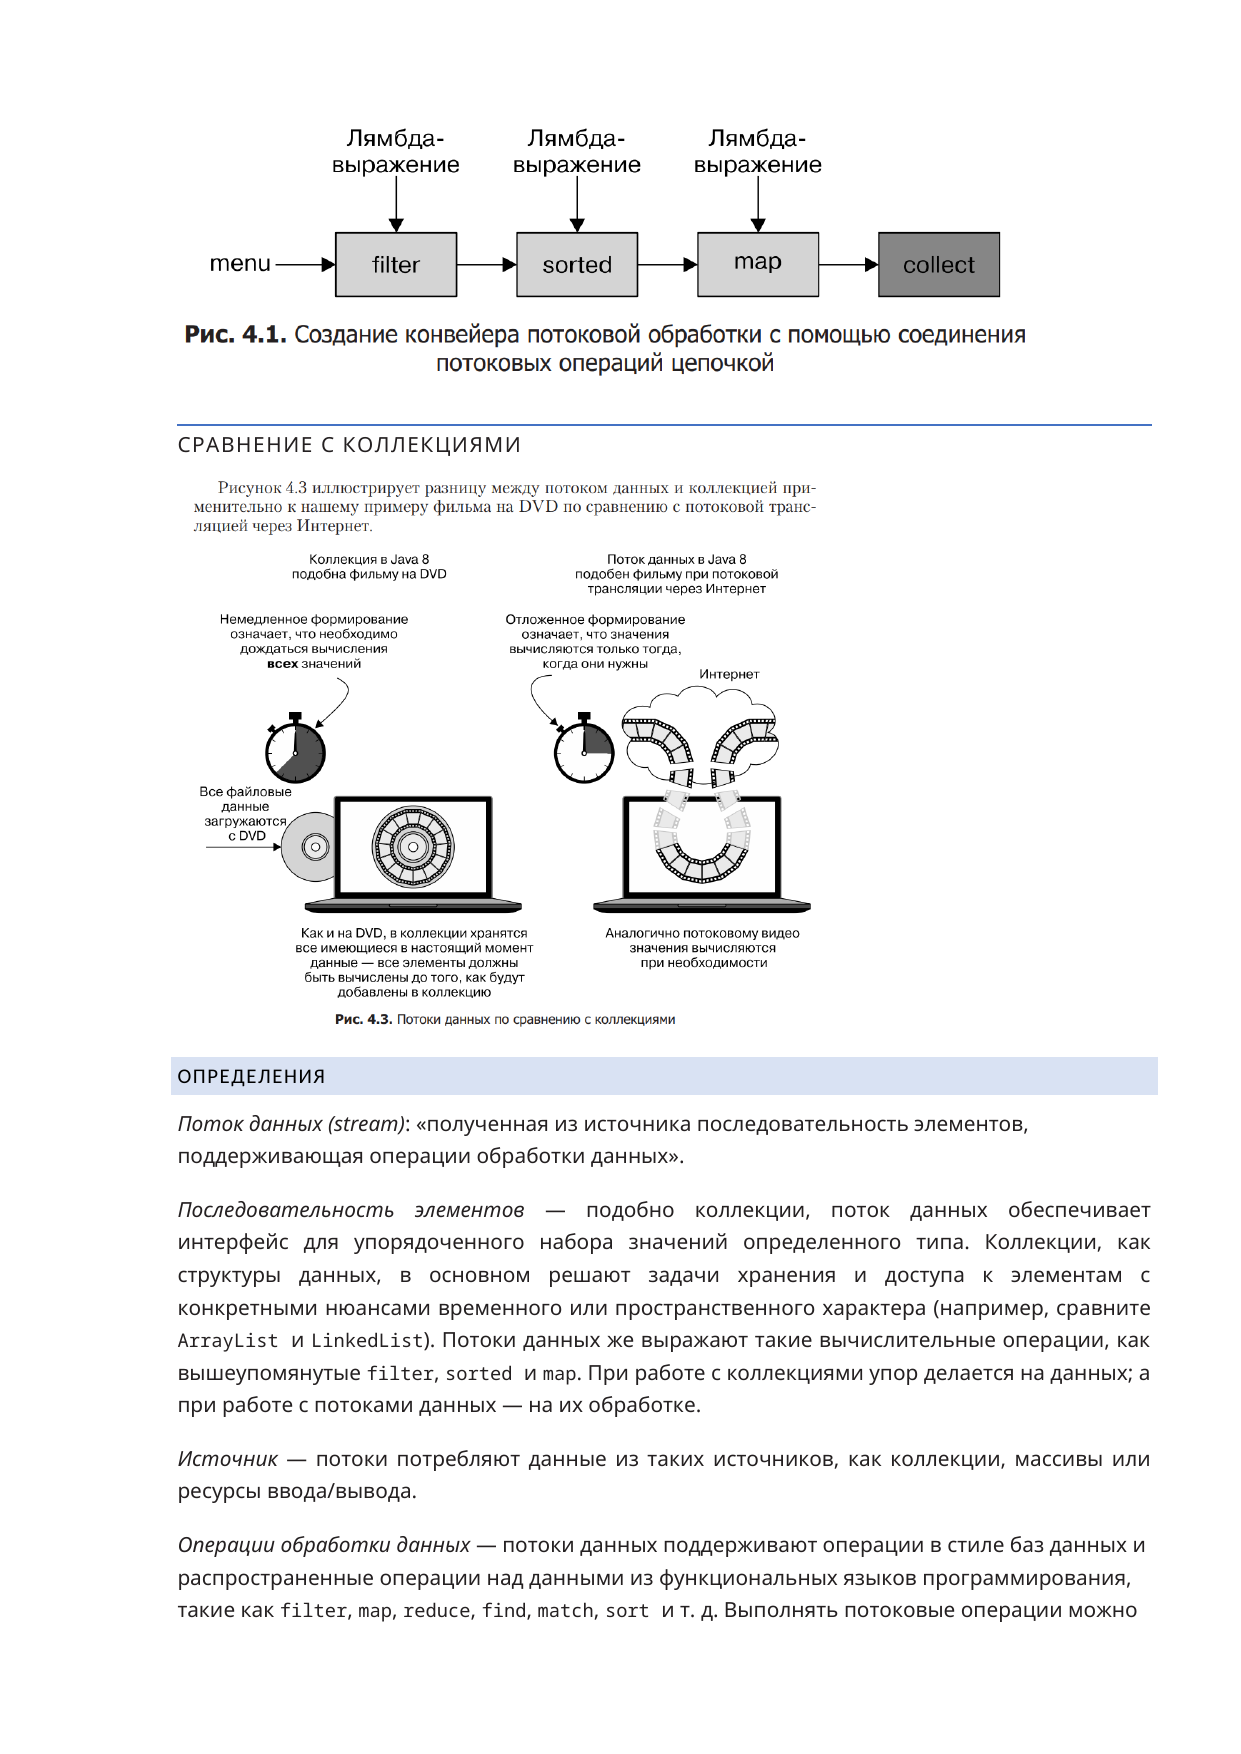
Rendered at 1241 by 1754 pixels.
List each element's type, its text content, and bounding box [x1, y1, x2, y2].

picture [177, 118, 1043, 389]
subtitle Определения [177, 1063, 1152, 1088]
text Поток данных (stream): «полученная из источника последовательность элементов, поддерживающая операции обработки данных». [177, 1109, 1152, 1170]
text Последовательность элементов — подобно коллекции, поток данных обеспечивает интерфейс для упорядоченного набора значений определенного типа. Коллекции, как структуры данных, в основном решают задачи хранения и доступа к элементам с конкретными нюансами временного или пространственного характера (например, сравните ArrayList и LinkedList). Потоки данных же выражают такие вычислительные операции, как вышеупомянутые filter, sorted и map. При работе с коллекциями упор делается на данных; а при работе с потоками данных — на их обработке. [177, 1195, 1152, 1419]
picture [177, 472, 835, 1033]
subtitle Сравнение с коллекциями [177, 426, 1152, 458]
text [177, 1530, 1152, 1624]
text Источник — потоки потребляют данные из таких источников, как коллекции, массивы или ресурсы ввода/вывода. [177, 1444, 1152, 1505]
